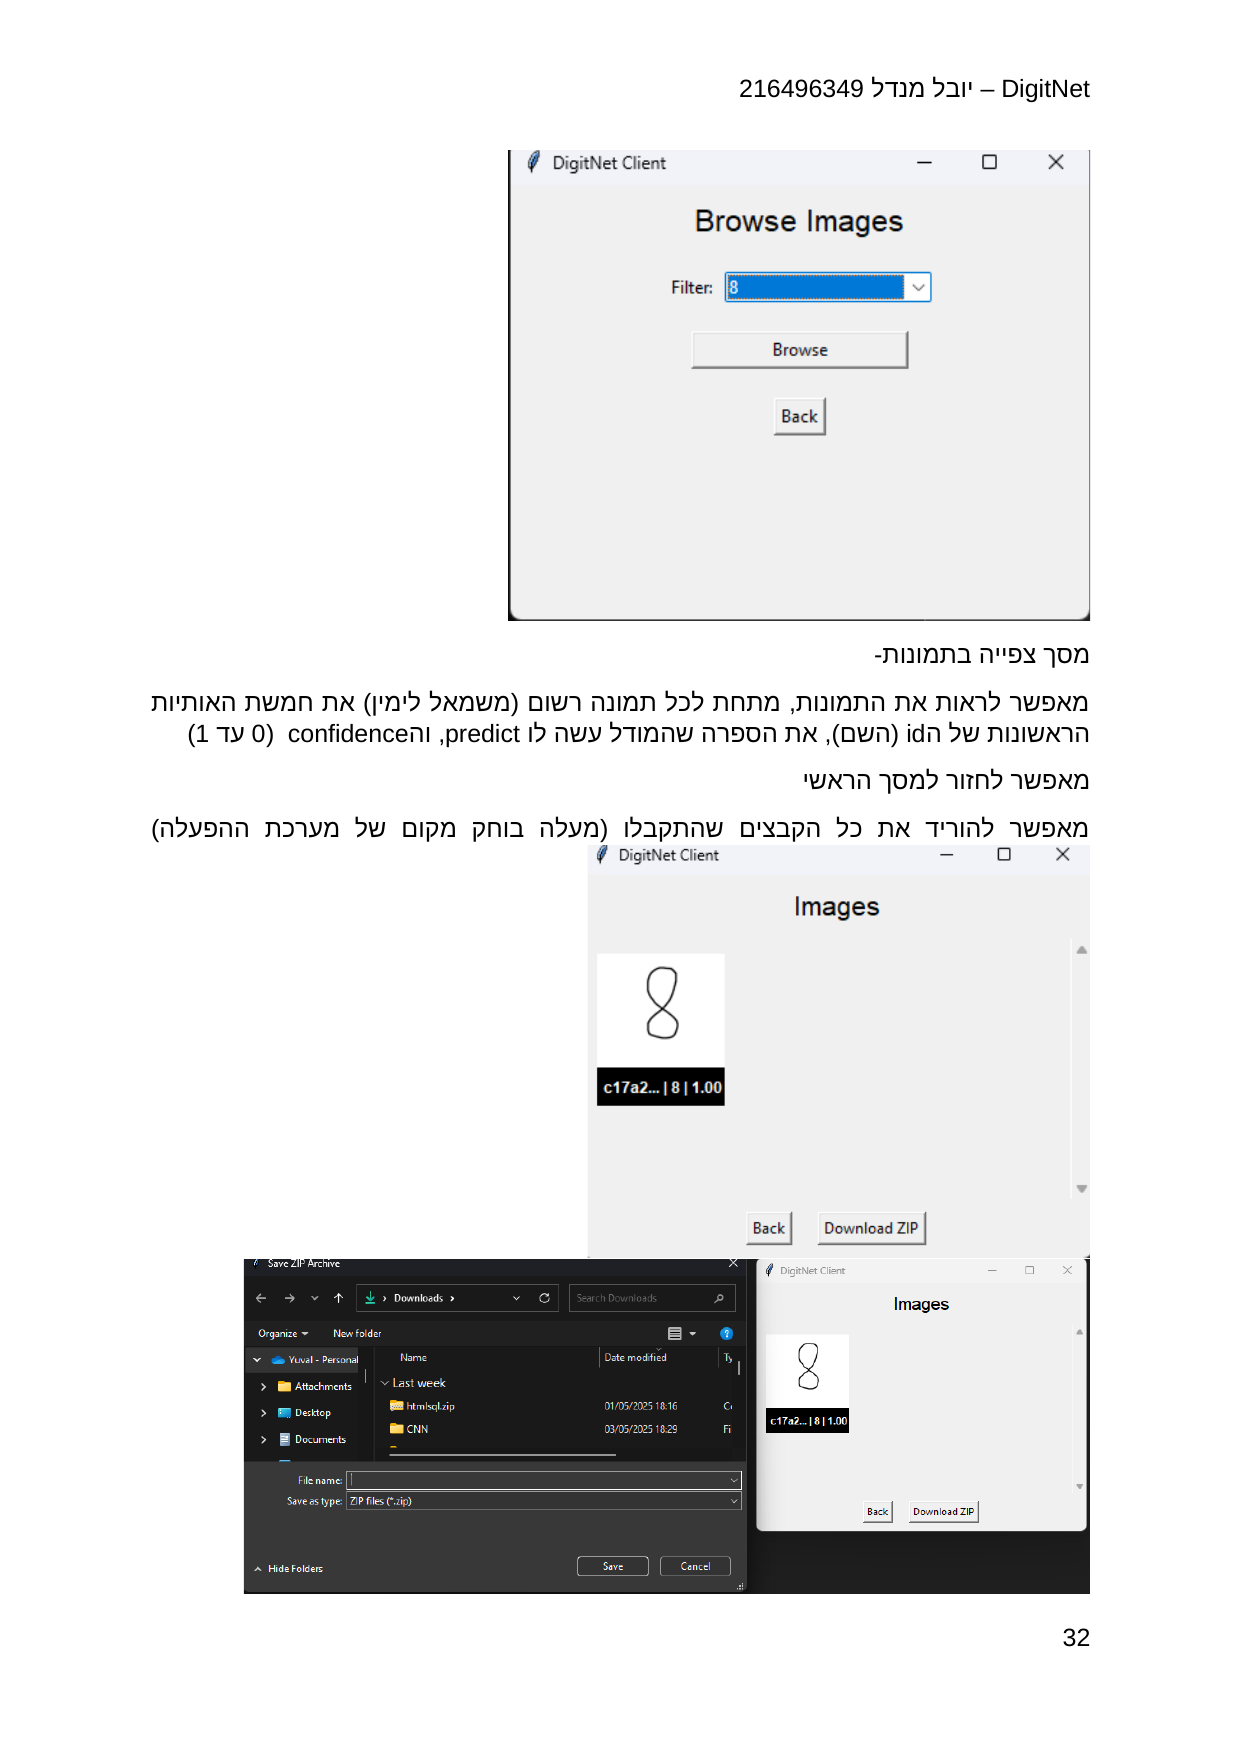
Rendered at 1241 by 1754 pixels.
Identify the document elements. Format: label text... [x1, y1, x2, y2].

text מאפשר לראות את התמונות, מתחת לכל תמונה רשום (משמאל לימין) את חמשת האותיות הראשונות של הid (השם), את הספרה שהמודל עשה לו predict, והconfidence (0 עד 1) [150, 687, 1090, 747]
picture [243, 1259, 1090, 1594]
text מאפשר לחזור למסך הראשי [150, 766, 1090, 795]
picture [508, 150, 1091, 621]
picture [587, 845, 1090, 1258]
text מסך צפייה בתמונות- [150, 640, 1090, 668]
